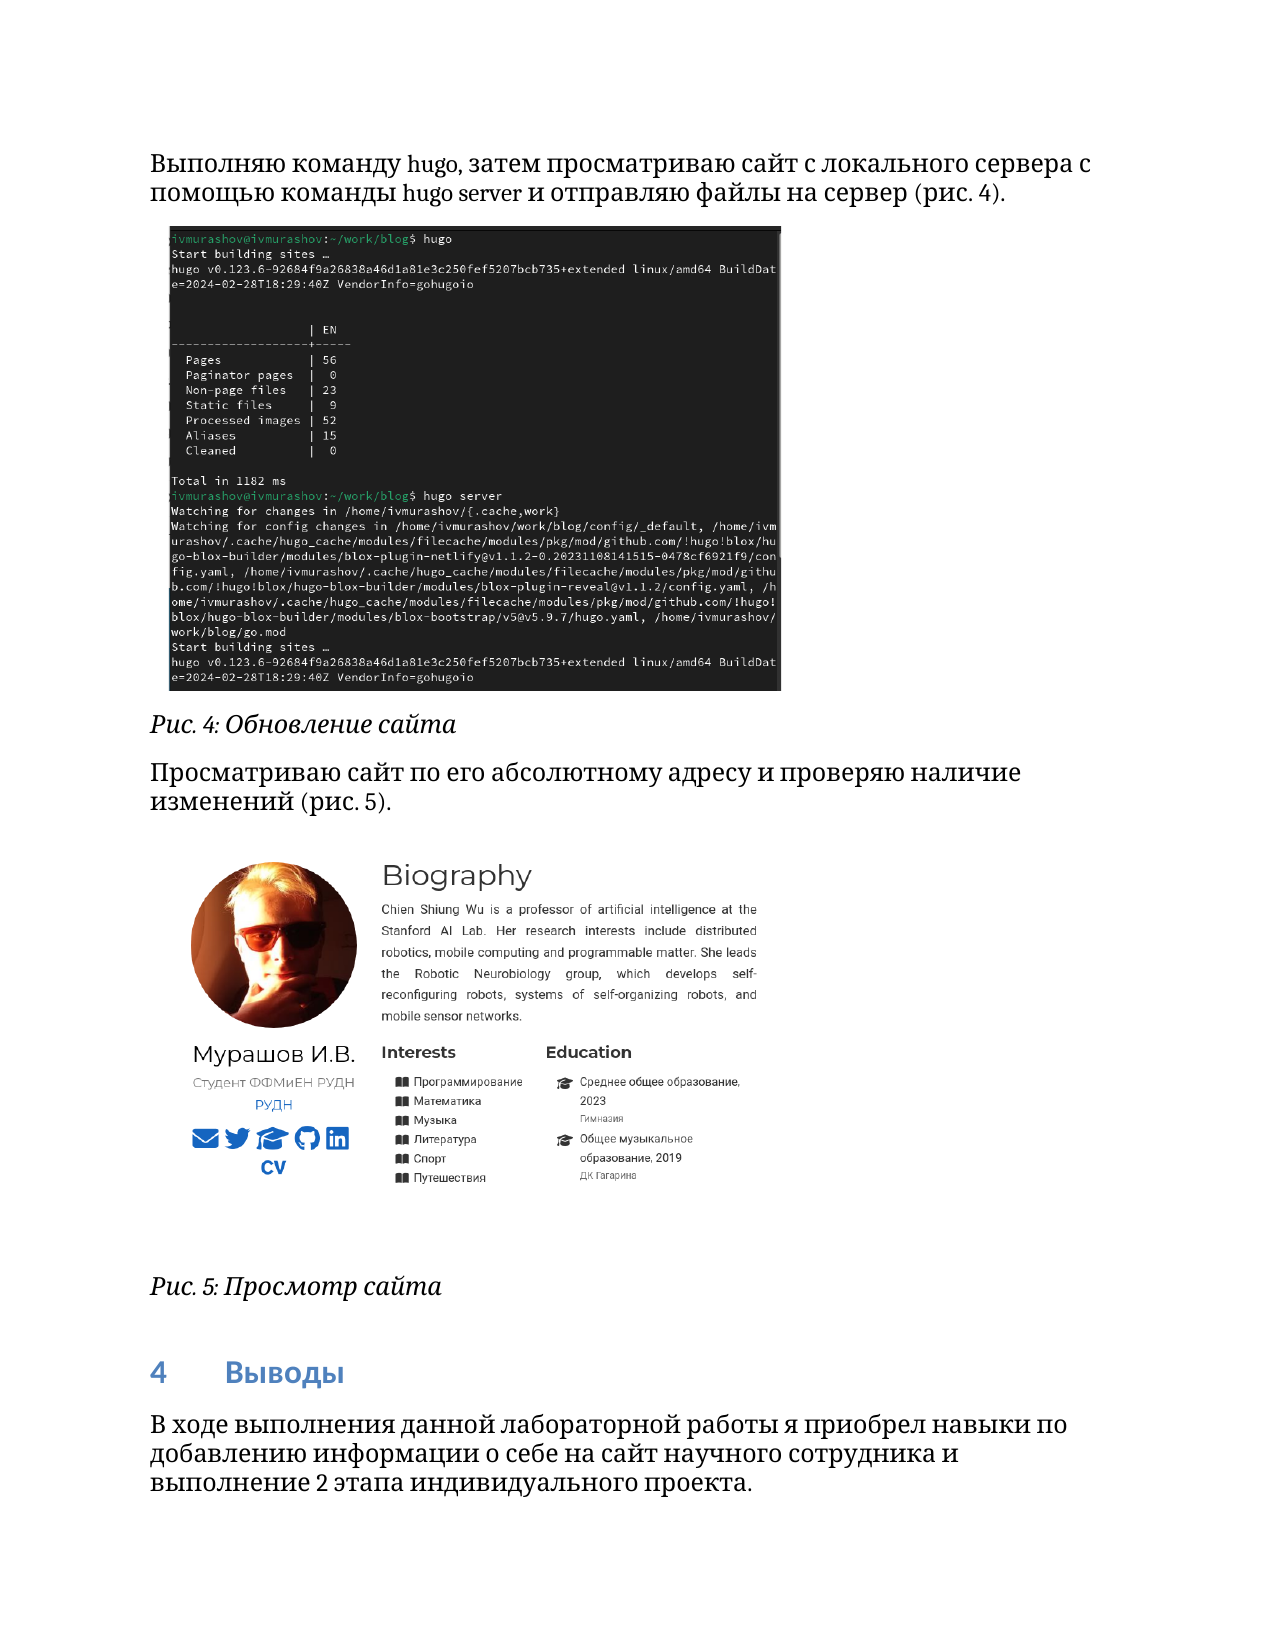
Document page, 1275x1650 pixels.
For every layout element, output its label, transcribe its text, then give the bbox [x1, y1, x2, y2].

picture [168, 226, 782, 691]
text Рис. 4: Обновление сайта [150, 711, 1125, 740]
picture [168, 835, 782, 1252]
text Выполняю команду hugo, затем просматриваю сайт с локального сервера с помощью команды hugo server и отправляю файлы на сервер (рис. 4). [150, 150, 1125, 207]
text В ходе выполнения данной лабораторной работы я приобрел навыки по добавлению информации о себе на сайт научного сотрудника и выполнение 2 этапа индивидуального проекта. [150, 1411, 1125, 1497]
text Рис. 5: Просмотр сайта [150, 1273, 1125, 1302]
text Просматриваю сайт по его абсолютному адресу и проверяю наличие изменений (рис. 5). [150, 759, 1125, 816]
subtitle 4 Выводы [150, 1352, 1125, 1392]
